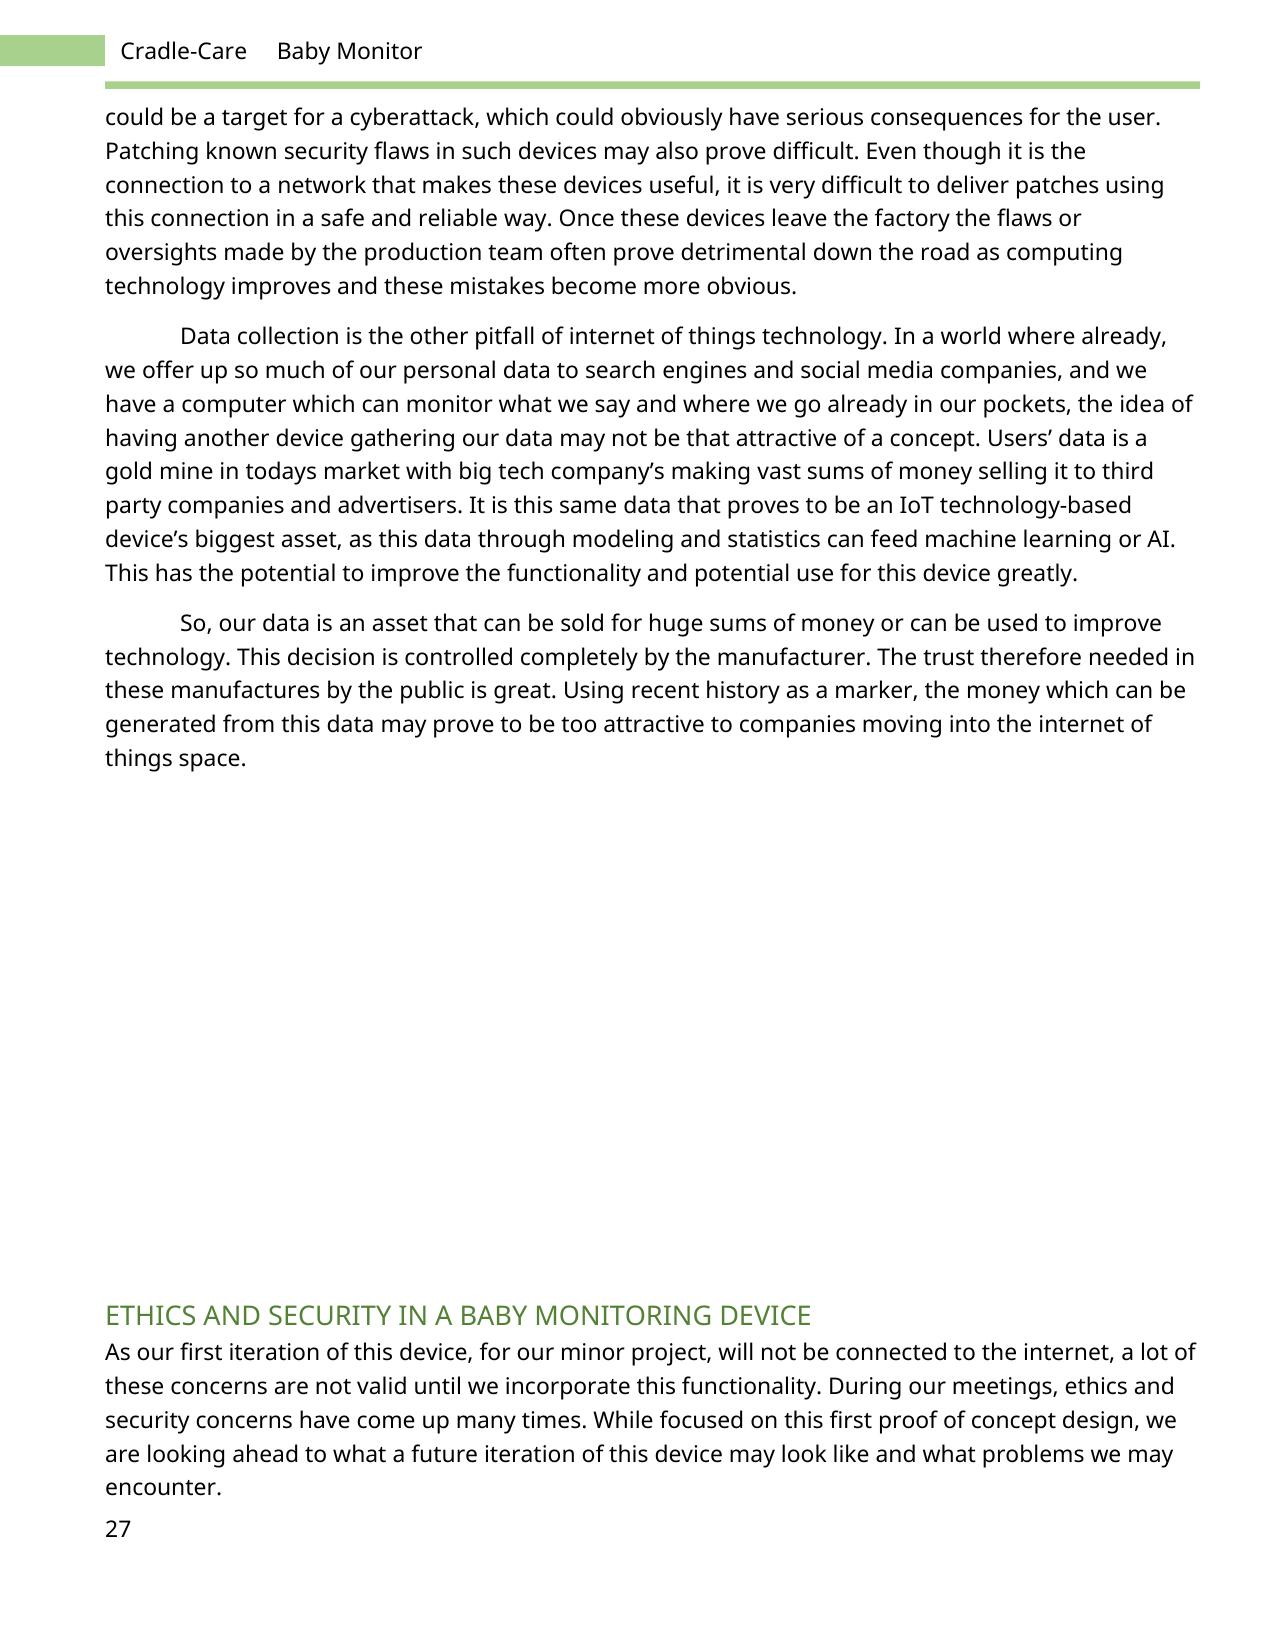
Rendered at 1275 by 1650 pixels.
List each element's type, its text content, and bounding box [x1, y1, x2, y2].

subtitle Ethics and security in a baby monitoring device [105, 1296, 1200, 1333]
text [105, 101, 1200, 301]
text Data collection is the other pitfall of internet of things technology. In a world where already, we offer up so much of our personal data to search engines and social media companies, and we have a computer which can monitor what we say and where we go already in our pockets, the idea of having another device gathering our data may not be that attractive of a concept. Users’ data is a gold mine in todays market with big tech company’s making vast sums of money selling it to third party companies and advertisers. It is this same data that proves to be an IoT technology-based device’s biggest asset, as this data through modeling and statistics can feed machine learning or AI. This has the potential to improve the functionality and potential use for this device greatly. [105, 320, 1200, 588]
text As our first iteration of this device, for our minor project, will not be connected to the internet, a lot of these concerns are not valid until we incorporate this functionality. During our meetings, ethics and security concerns have come up many times. While focused on this first proof of concept design, we are looking ahead to what a future iteration of this device may look like and what problems we may encounter. [105, 1336, 1200, 1502]
text So, our data is an asset that can be sold for huge sums of money or can be used to improve technology. This decision is controlled completely by the manufacturer. The trust therefore needed in these manufactures by the public is great. Using recent history as a marker, the money which can be generated from this data may prove to be too attractive to companies moving into the internet of things space. [105, 607, 1200, 773]
